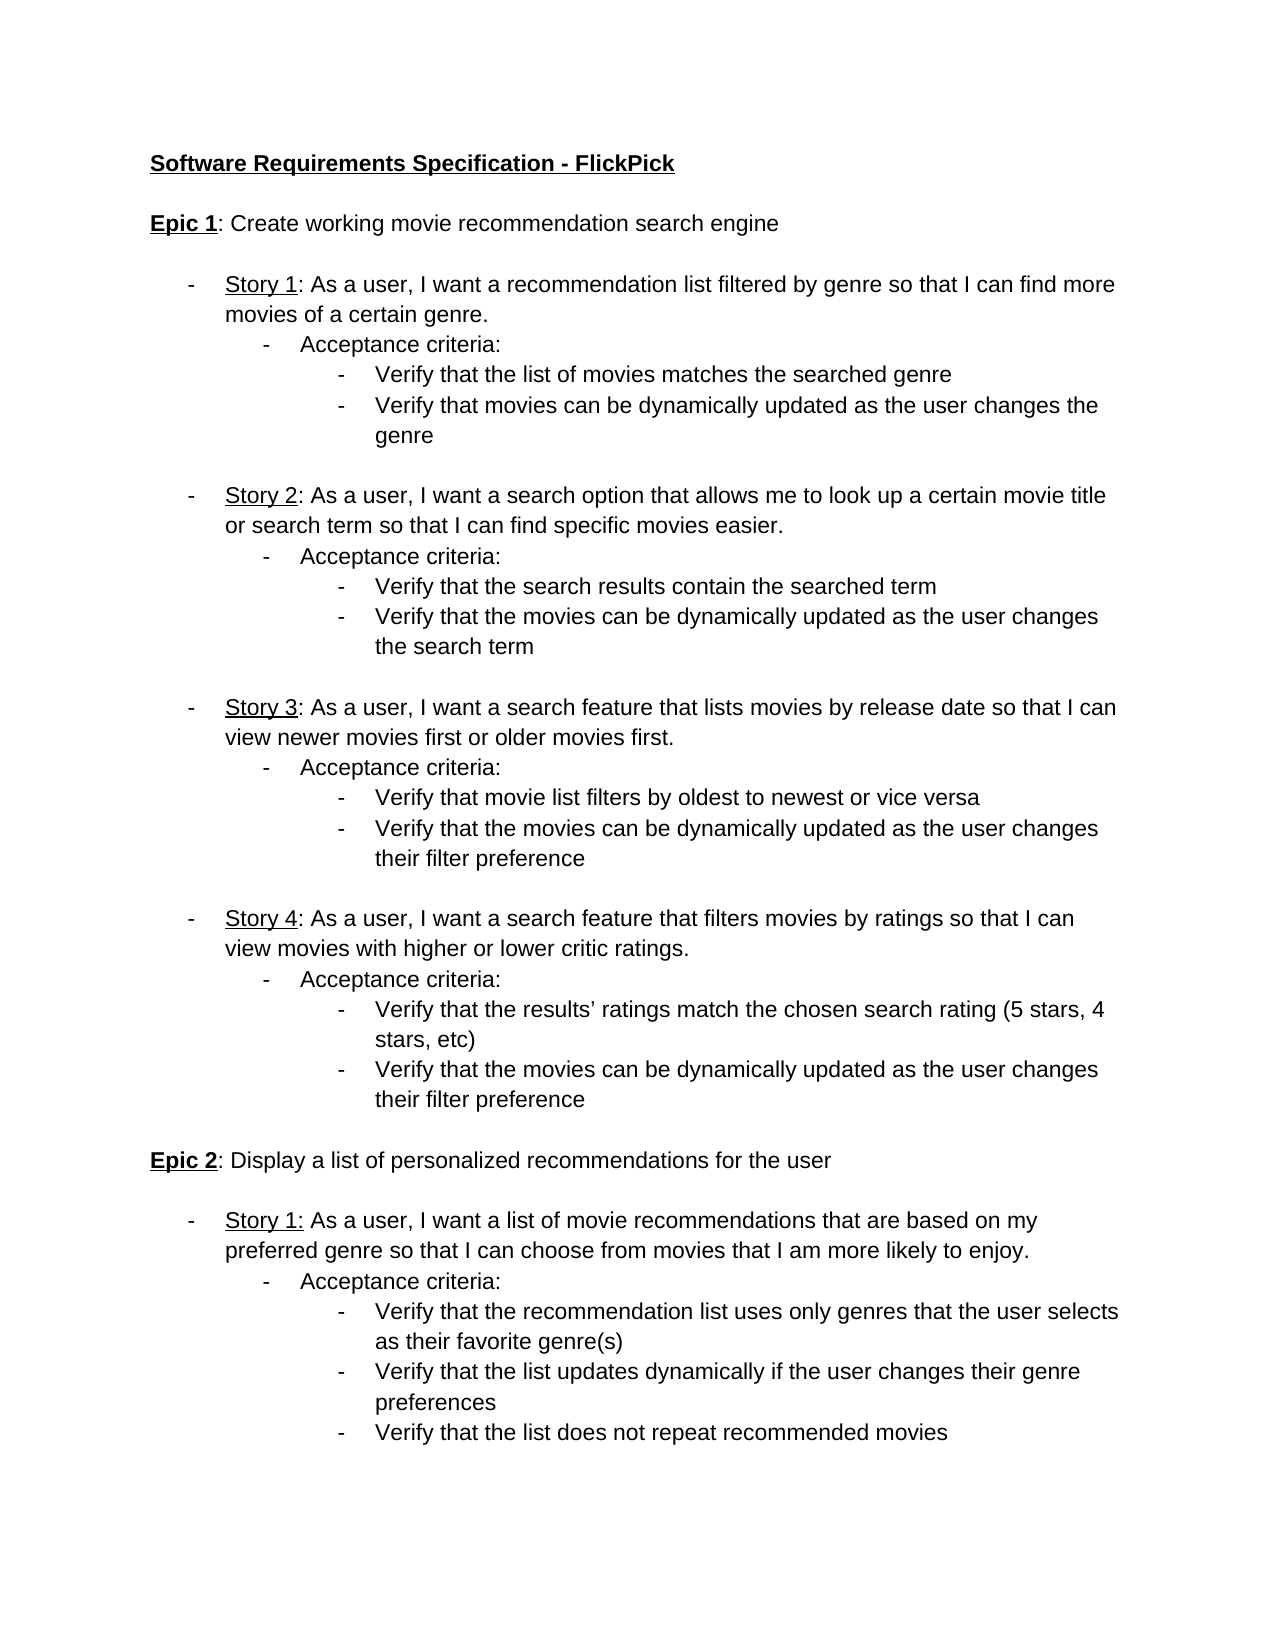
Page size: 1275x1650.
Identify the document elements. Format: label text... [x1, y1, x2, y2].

text Epic 2: Display a list of personalized recommendations for the user [150, 1147, 1125, 1173]
list Story 4: As a user, I want a search feature that filters movies by ratings so that I can view movies with higher or lower critic ratings. [187, 905, 1125, 962]
list Verify that the search results contain the searched term [337, 573, 1125, 599]
list Story 1: As a user, I want a list of movie recommendations that are based on my preferred genre so that I can choose from movies that I am more likely to enjoy. [187, 1207, 1125, 1264]
list Story 3: As a user, I want a search feature that lists movies by release date so that I can view newer movies first or older movies first. [187, 694, 1125, 750]
list Acceptance criteria: [262, 331, 1125, 358]
list Verify that the recommendation list uses only genres that the user selects as their favorite genre(s) [337, 1298, 1125, 1354]
list Verify that the movies can be dynamically updated as the user changes the search term [337, 603, 1125, 660]
list Verify that the list does not repeat recommended movies [337, 1419, 1125, 1445]
text Epic 1: Create working movie recommendation search engine [150, 210, 1125, 237]
list Acceptance criteria: [262, 1268, 1125, 1294]
list Verify that the list updates dynamically if the user changes their genre preferences [337, 1358, 1125, 1415]
list Verify that the movies can be dynamically updated as the user changes their filter preference [337, 814, 1125, 871]
list Acceptance criteria: [262, 754, 1125, 781]
list Verify that the movies can be dynamically updated as the user changes their filter preference [337, 1056, 1125, 1113]
list Story 2: As a user, I want a search option that allows me to look up a certain movie title or search term so that I can find specific movies easier. [187, 482, 1125, 539]
list Story 1: As a user, I want a recommendation list filtered by genre so that I can find more movies of a certain genre. [187, 271, 1125, 327]
text Software Requirements Specification - FlickPick [150, 150, 1125, 176]
list Verify that the results’ ratings match the chosen search rating (5 stars, 4 stars, etc) [337, 996, 1125, 1052]
list Acceptance criteria: [262, 966, 1125, 992]
list Verify that movie list filters by oldest to newest or vice versa [337, 784, 1125, 811]
list Acceptance criteria: [262, 543, 1125, 569]
list Verify that the list of movies matches the searched genre [337, 361, 1125, 388]
list Verify that movies can be dynamically updated as the user changes the genre [337, 392, 1125, 448]
